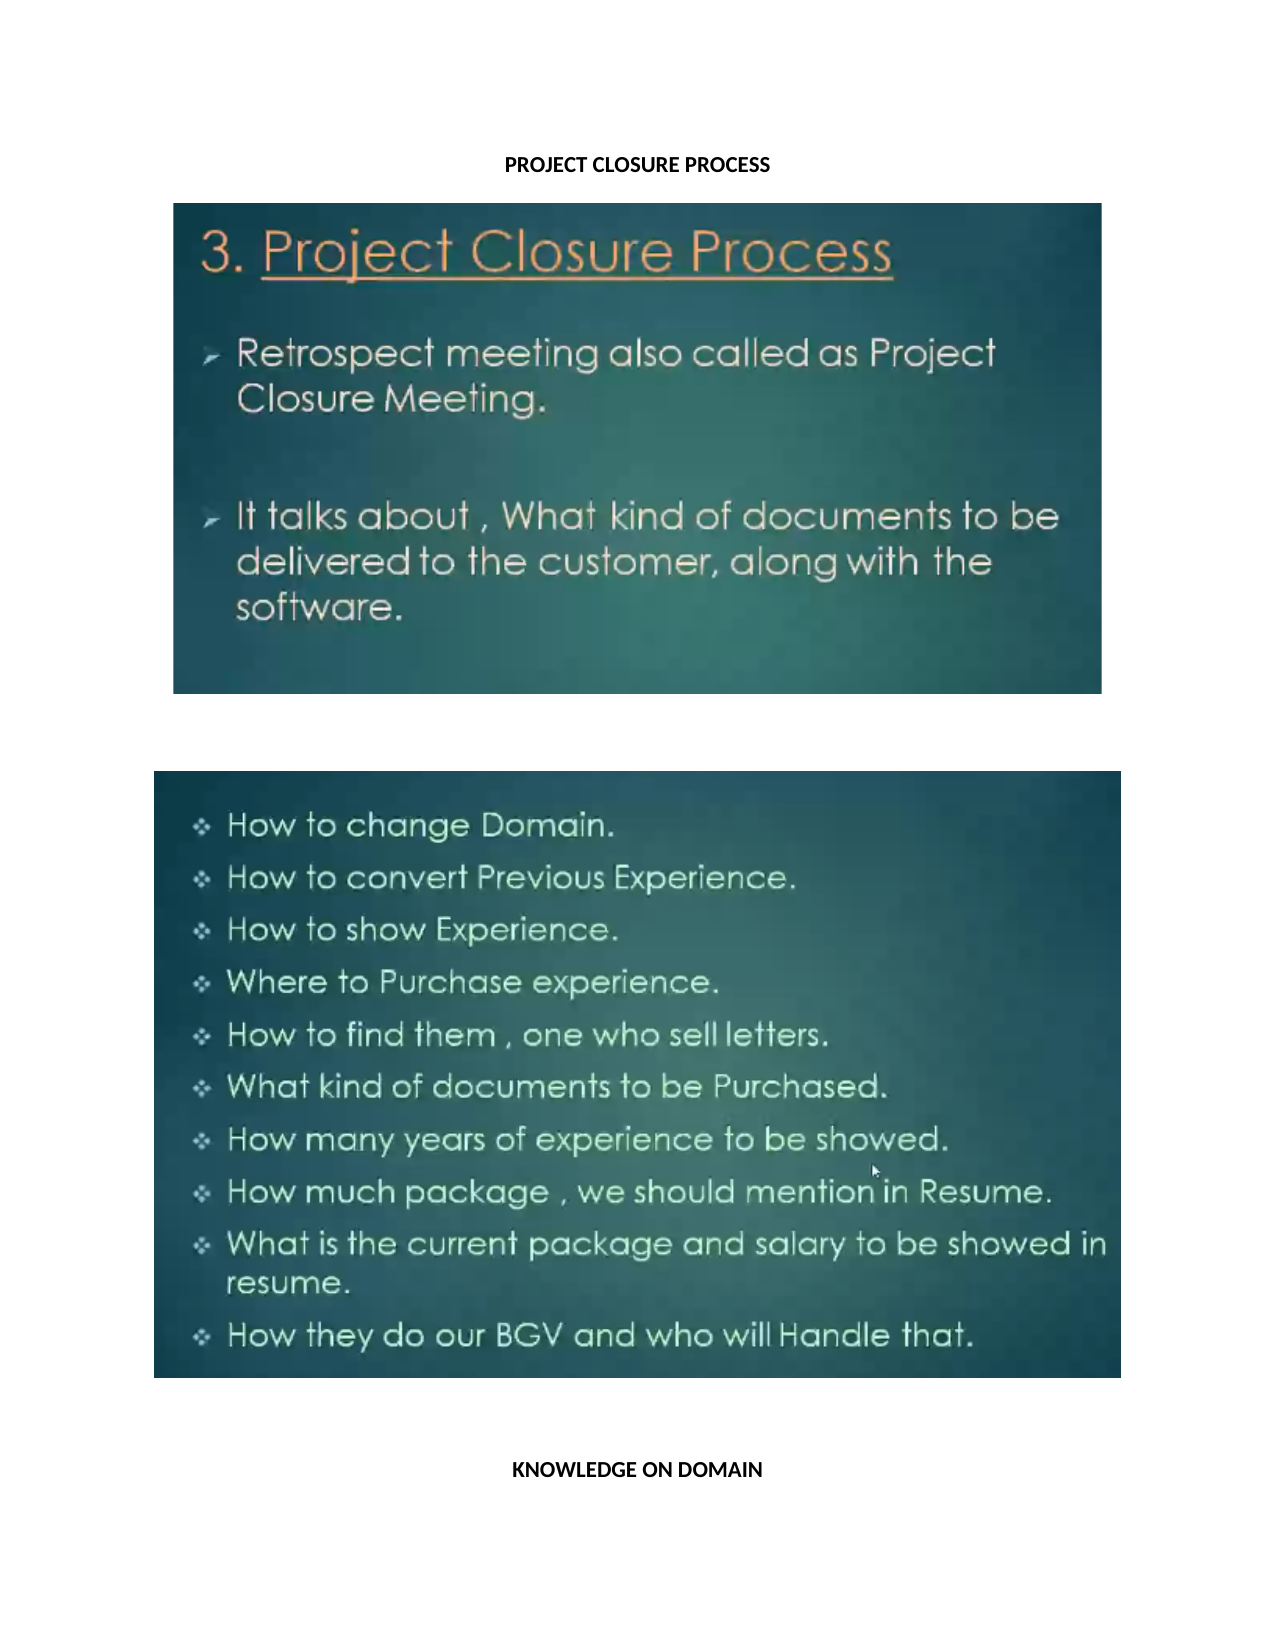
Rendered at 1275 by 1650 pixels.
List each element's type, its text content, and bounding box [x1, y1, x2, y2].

text KNOWLEDGE ON DOMAIN [150, 1456, 1125, 1484]
picture [154, 771, 1121, 1378]
picture [173, 203, 1102, 694]
text PROJECT CLOSURE PROCESS [150, 150, 1125, 178]
